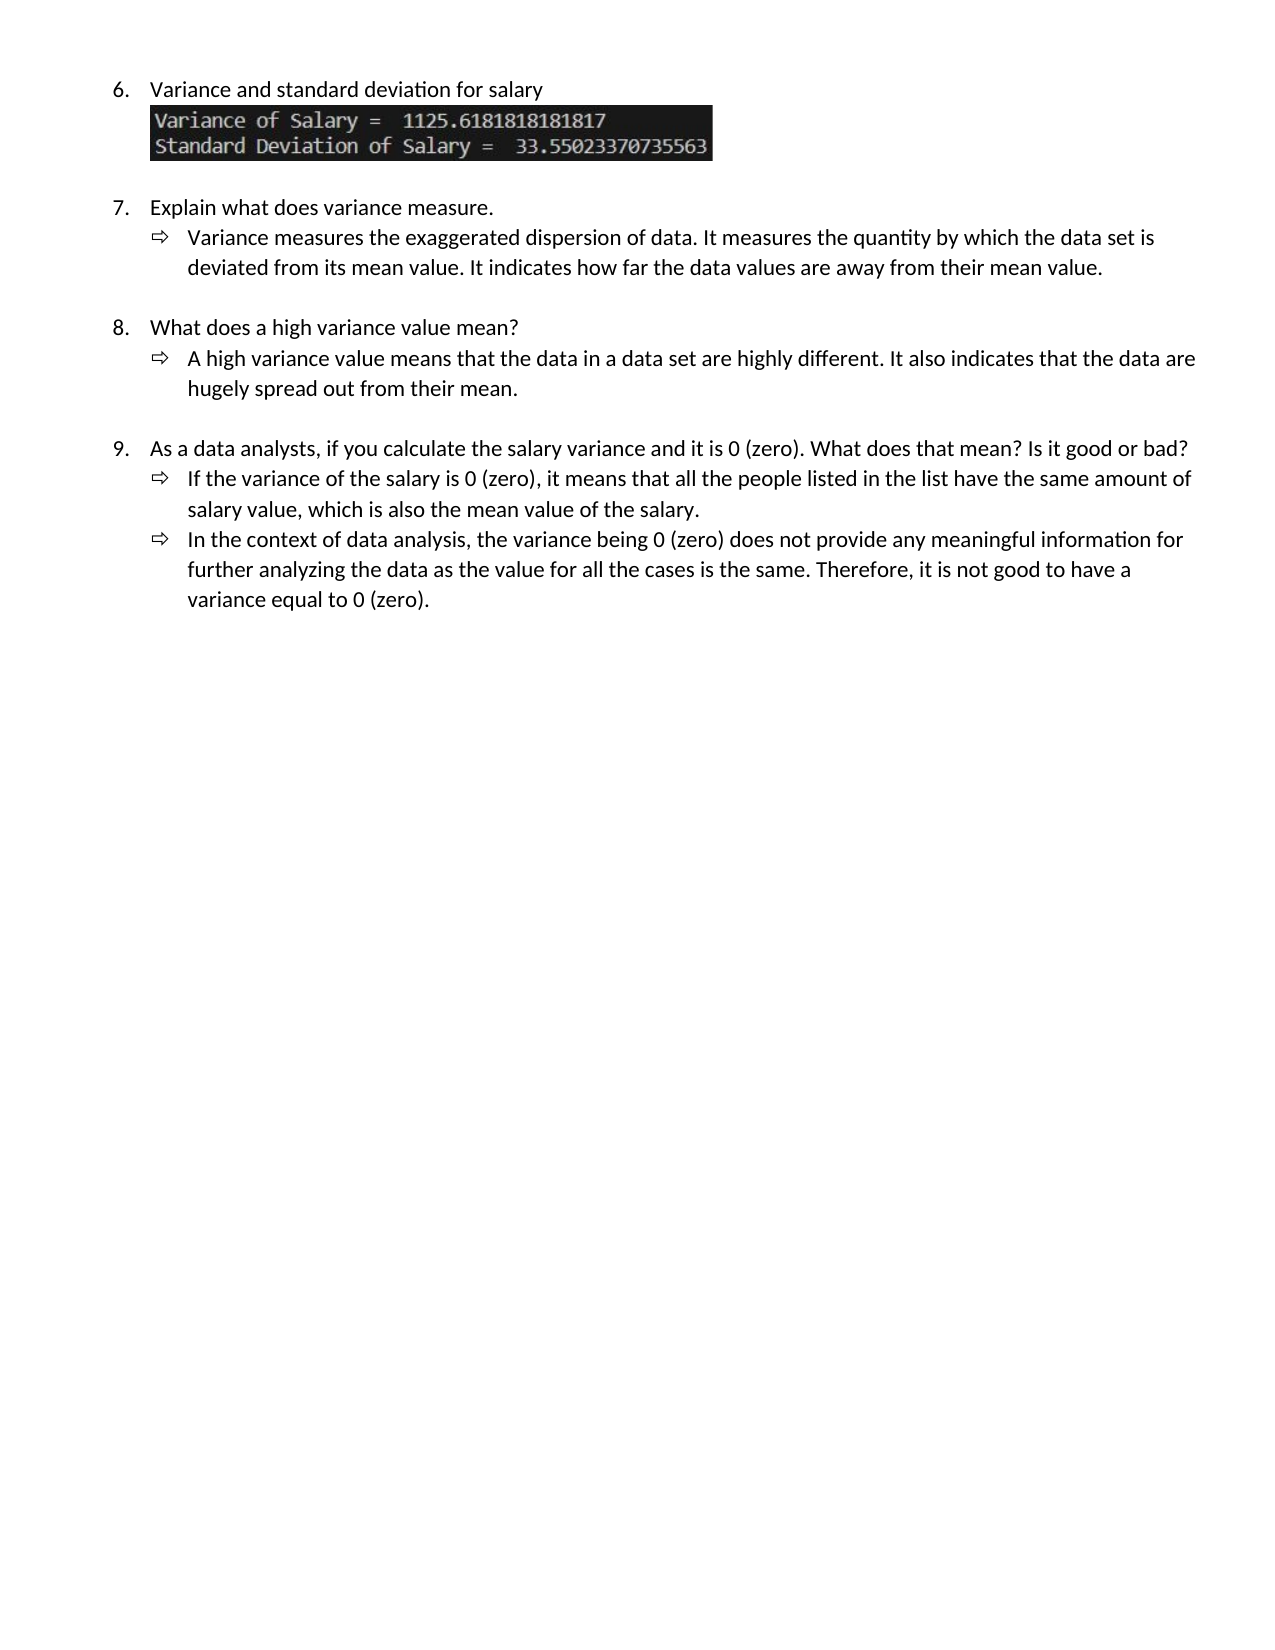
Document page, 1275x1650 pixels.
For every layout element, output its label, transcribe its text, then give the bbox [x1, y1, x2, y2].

list Variance measures the exaggerated dispersion of data. It measures the quantity by which the data set is deviated from its mean value. It indicates how far the data values are away from their mean value. [150, 223, 1200, 281]
picture [150, 105, 713, 161]
list As a data analysts, if you calculate the salary variance and it is 0 (zero). What does that mean? Is it good or bad? [112, 434, 1200, 462]
list A high variance value means that the data in a data set are highly different. It also indicates that the data are hugely spread out from their mean. [150, 344, 1200, 402]
list Variance and standard deviation for salary [112, 75, 1200, 103]
list If the variance of the salary is 0 (zero), it means that all the people listed in the list have the same amount of salary value, which is also the mean value of the salary. [150, 464, 1200, 523]
list What does a high variance value mean? [112, 313, 1200, 341]
list Explain what does variance measure. [112, 193, 1200, 221]
list In the context of data analysis, the variance being 0 (zero) does not provide any meaningful information for further analyzing the data as the value for all the cases is the same. Therefore, it is not good to have a variance equal to 0 (zero). [150, 525, 1200, 613]
